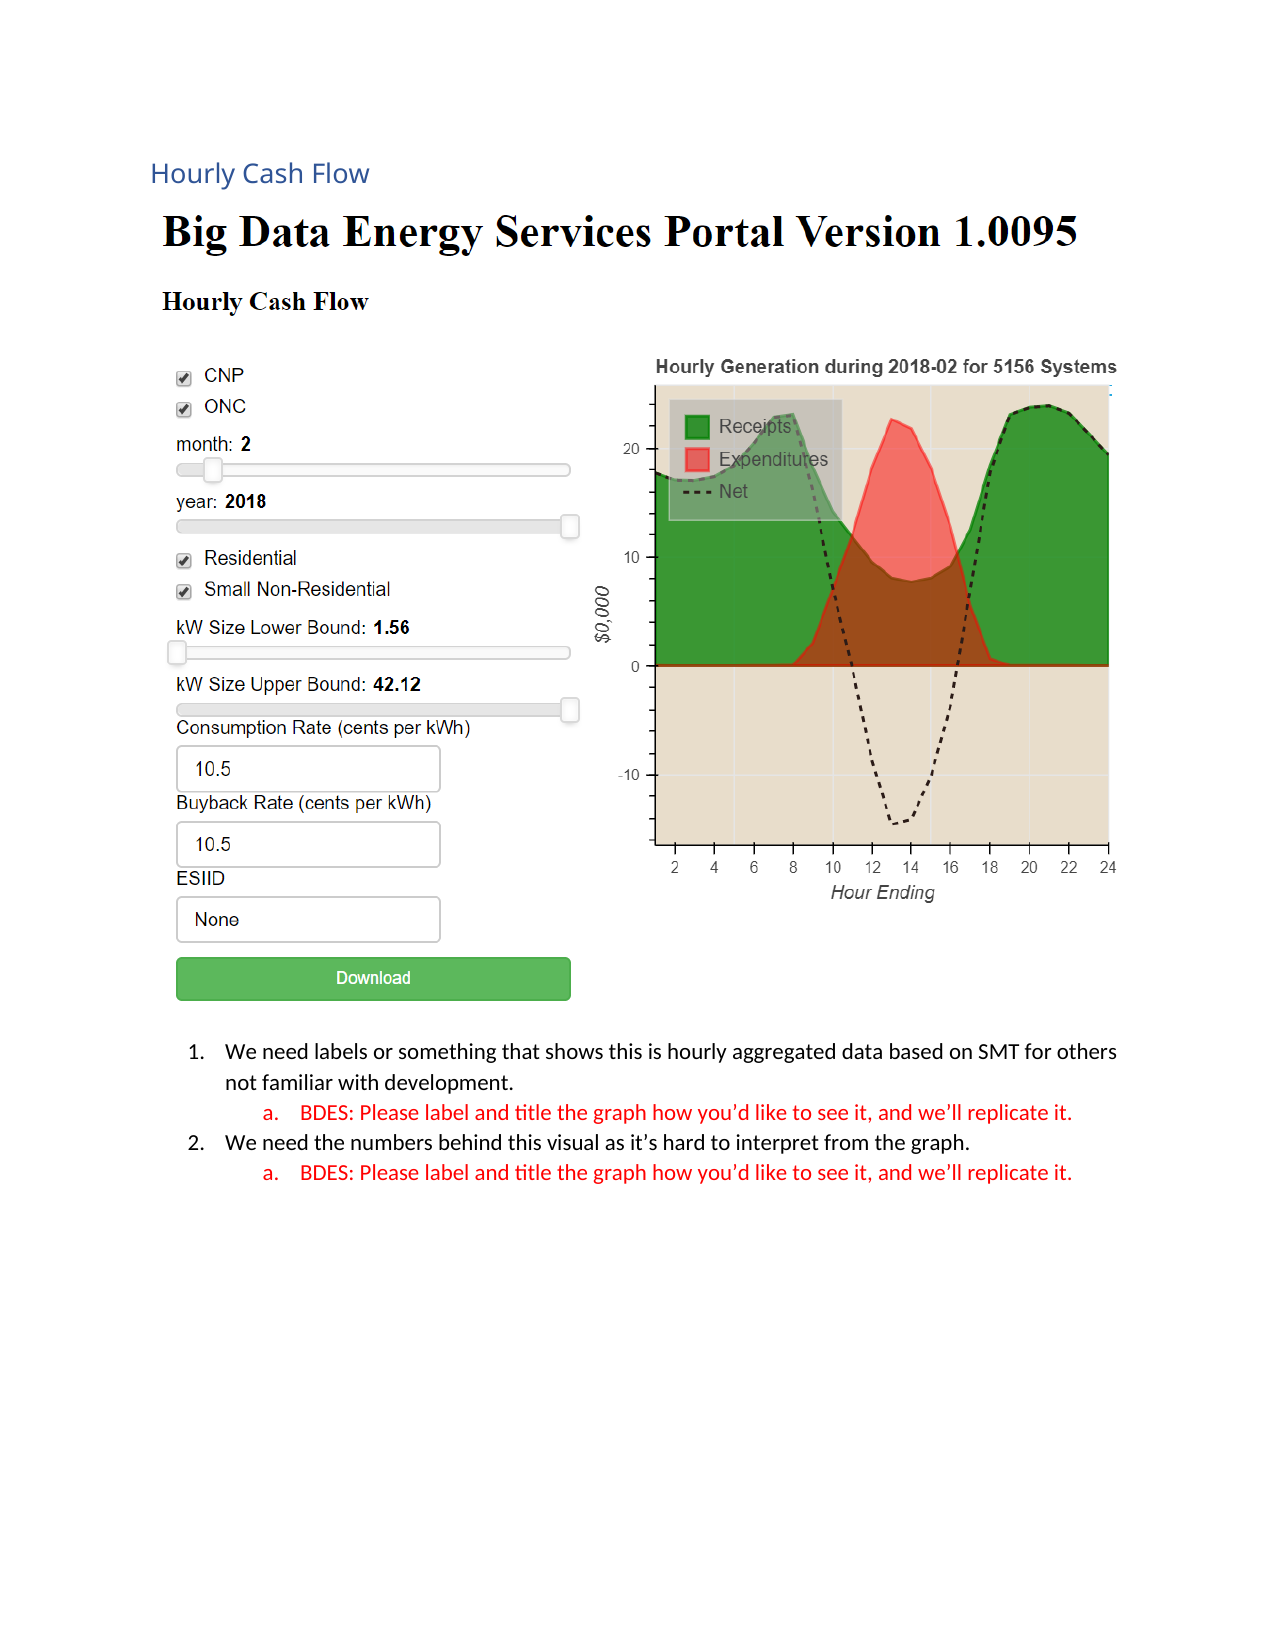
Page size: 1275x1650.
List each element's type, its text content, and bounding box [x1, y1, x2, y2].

list We need the numbers behind this visual as it’s hard to interpret from the graph. [187, 1128, 1125, 1156]
subtitle Hourly Cash Flow [150, 154, 1125, 191]
list We need labels or something that shows this is hourly aggregated data based on SMT for others not familiar with development. [187, 1037, 1125, 1096]
list BDES: Please label and title the graph how you’d like to see it, and we’ll replicate it. [262, 1098, 1125, 1126]
list BDES: Please label and title the graph how you’d like to see it, and we’ll replicate it. [262, 1158, 1125, 1186]
picture [150, 193, 1125, 1019]
